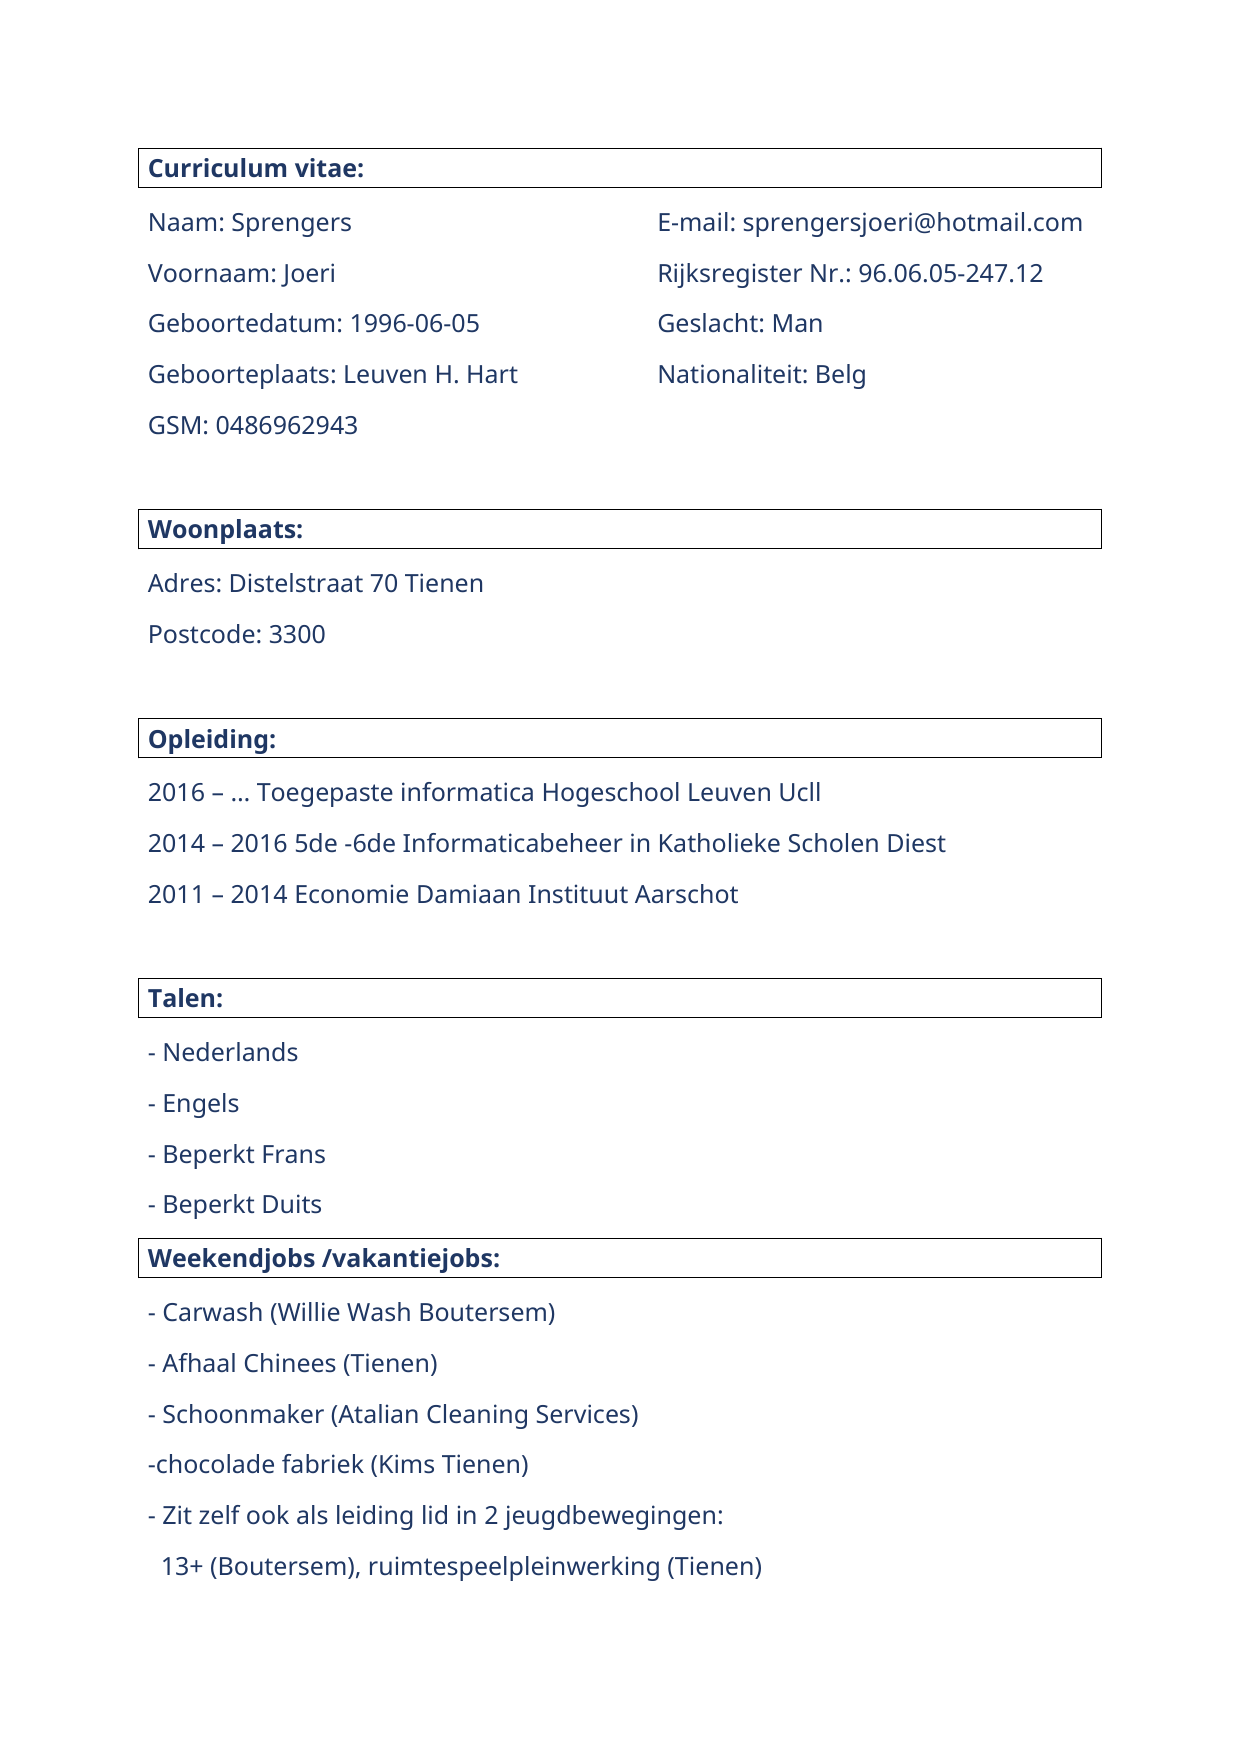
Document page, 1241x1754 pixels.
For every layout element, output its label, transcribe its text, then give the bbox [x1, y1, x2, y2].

text Talen: [139, 979, 1101, 1017]
text Voornaam: Joeri [148, 255, 583, 289]
text 2014 – 2016 5de -6de Informaticabeheer in Katholieke Scholen Diest [148, 826, 1093, 860]
text - Schoonmaker (Atalian Cleaning Services) [148, 1396, 1093, 1430]
text 2011 – 2014 Economie Damiaan Instituut Aarschot [148, 877, 1093, 911]
text - Nederlands [148, 1035, 1093, 1069]
text - Zit zelf ook als leiding lid in 2 jeugdbewegingen: [148, 1498, 1093, 1532]
text - Beperkt Duits [148, 1187, 1093, 1221]
text - Afhaal Chinees (Tienen) [148, 1346, 1093, 1380]
text Geboortedatum: 1996-06-05 [148, 306, 583, 340]
text Opleiding: [139, 719, 1101, 757]
text Rijksregister Nr.: 96.06.05-247.12 [657, 255, 1093, 289]
text Postcode: 3300 [148, 617, 1093, 651]
text - Carwash (Willie Wash Boutersem) [148, 1295, 1093, 1329]
text 2016 – … Toegepaste informatica Hogeschool Leuven Ucll [148, 775, 1093, 809]
text - Beperkt Frans [148, 1136, 1093, 1171]
text -chocolade fabriek (Kims Tienen) [148, 1447, 1093, 1481]
text GSM: 0486962943 [148, 407, 583, 442]
text Curriculum vitae: [139, 149, 1101, 187]
text E-mail: sprengersjoeri@hotmail.com [657, 204, 1093, 239]
text 13+ (Boutersem), ruimtespeelpleinwerking (Tienen) [148, 1548, 1093, 1583]
text Geslacht: Man [657, 306, 1093, 340]
text Nationaliteit: Belg [657, 357, 1093, 391]
text Weekendjobs /vakantiejobs: [139, 1239, 1101, 1277]
text Woonplaats: [139, 510, 1101, 548]
text Adres: Distelstraat 70 Tienen [148, 566, 1093, 600]
text Geboorteplaats: Leuven H. Hart [148, 357, 583, 391]
text - Engels [148, 1086, 1093, 1120]
text Naam: Sprengers [148, 204, 583, 239]
